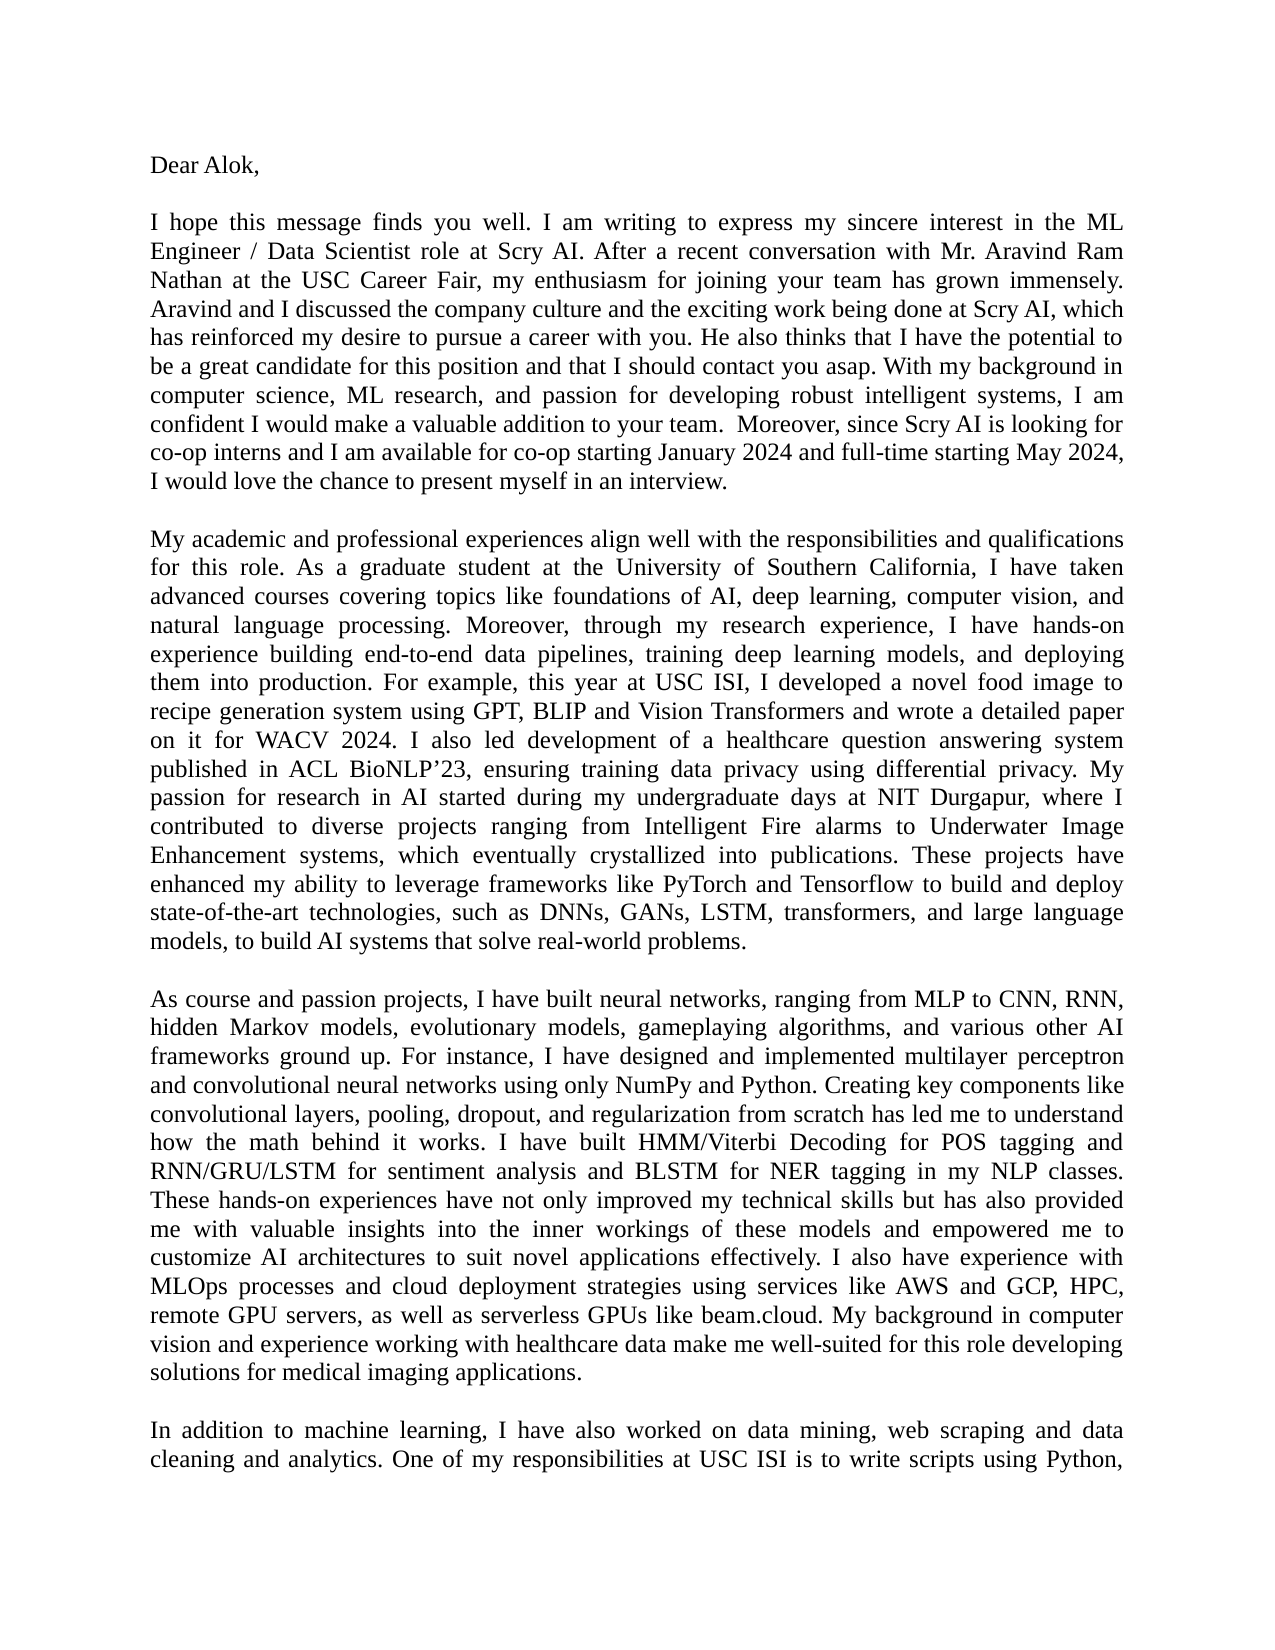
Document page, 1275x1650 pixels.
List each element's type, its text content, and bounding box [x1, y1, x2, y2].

text I hope this message finds you well. I am writing to express my sincere interest in the ML Engineer / Data Scientist role at Scry AI. After a recent conversation with Mr. Aravind Ram Nathan at the USC Career Fair, my enthusiasm for joining your team has grown immensely. Aravind and I discussed the company culture and the exciting work being done at Scry AI, which has reinforced my desire to pursue a career with you. He also thinks that I have the potential to be a great candidate for this position and that I should contact you asap. With my background in computer science, ML research, and passion for developing robust intelligent systems, I am confident I would make a valuable addition to your team. Moreover, since Scry AI is looking for co-op interns and I am available for co-op starting January 2024 and full-time starting May 2024, I would love the chance to present myself in an interview. [150, 207, 1125, 495]
text My academic and professional experiences align well with the responsibilities and qualifications for this role. As a graduate student at the University of Southern California, I have taken advanced courses covering topics like foundations of AI, deep learning, computer vision, and natural language processing. Moreover, through my research experience, I have hands-on experience building end-to-end data pipelines, training deep learning models, and deploying them into production. For example, this year at USC ISI, I developed a novel food image to recipe generation system using GPT, BLIP and Vision Transformers and wrote a detailed paper on it for WACV 2024. I also led development of a healthcare question answering system published in ACL BioNLP’23, ensuring training data privacy using differential privacy. My passion for research in AI started during my undergraduate days at NIT Durgapur, where I contributed to diverse projects ranging from Intelligent Fire alarms to Underwater Image Enhancement systems, which eventually crystallized into publications. These projects have enhanced my ability to leverage frameworks like PyTorch and Tensorflow to build and deploy state-of-the-art technologies, such as DNNs, GANs, LSTM, transformers, and large language models, to build AI systems that solve real-world problems. [150, 524, 1125, 955]
text Dear Alok, [150, 150, 1125, 179]
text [150, 1415, 1125, 1472]
text As course and passion projects, I have built neural networks, ranging from MLP to CNN, RNN, hidden Markov models, evolutionary models, gameplaying algorithms, and various other AI frameworks ground up. For instance, I have designed and implemented multilayer perceptron and convolutional neural networks using only NumPy and Python. Creating key components like convolutional layers, pooling, dropout, and regularization from scratch has led me to understand how the math behind it works. I have built HMM/Viterbi Decoding for POS tagging and RNN/GRU/LSTM for sentiment analysis and BLSTM for NER tagging in my NLP classes. These hands-on experiences have not only improved my technical skills but has also provided me with valuable insights into the inner workings of these models and empowered me to customize AI architectures to suit novel applications effectively. I also have experience with MLOps processes and cloud deployment strategies using services like AWS and GCP, HPC, remote GPU servers, as well as serverless GPUs like beam.cloud. My background in computer vision and experience working with healthcare data make me well-suited for this role developing solutions for medical imaging applications. [150, 984, 1125, 1386]
